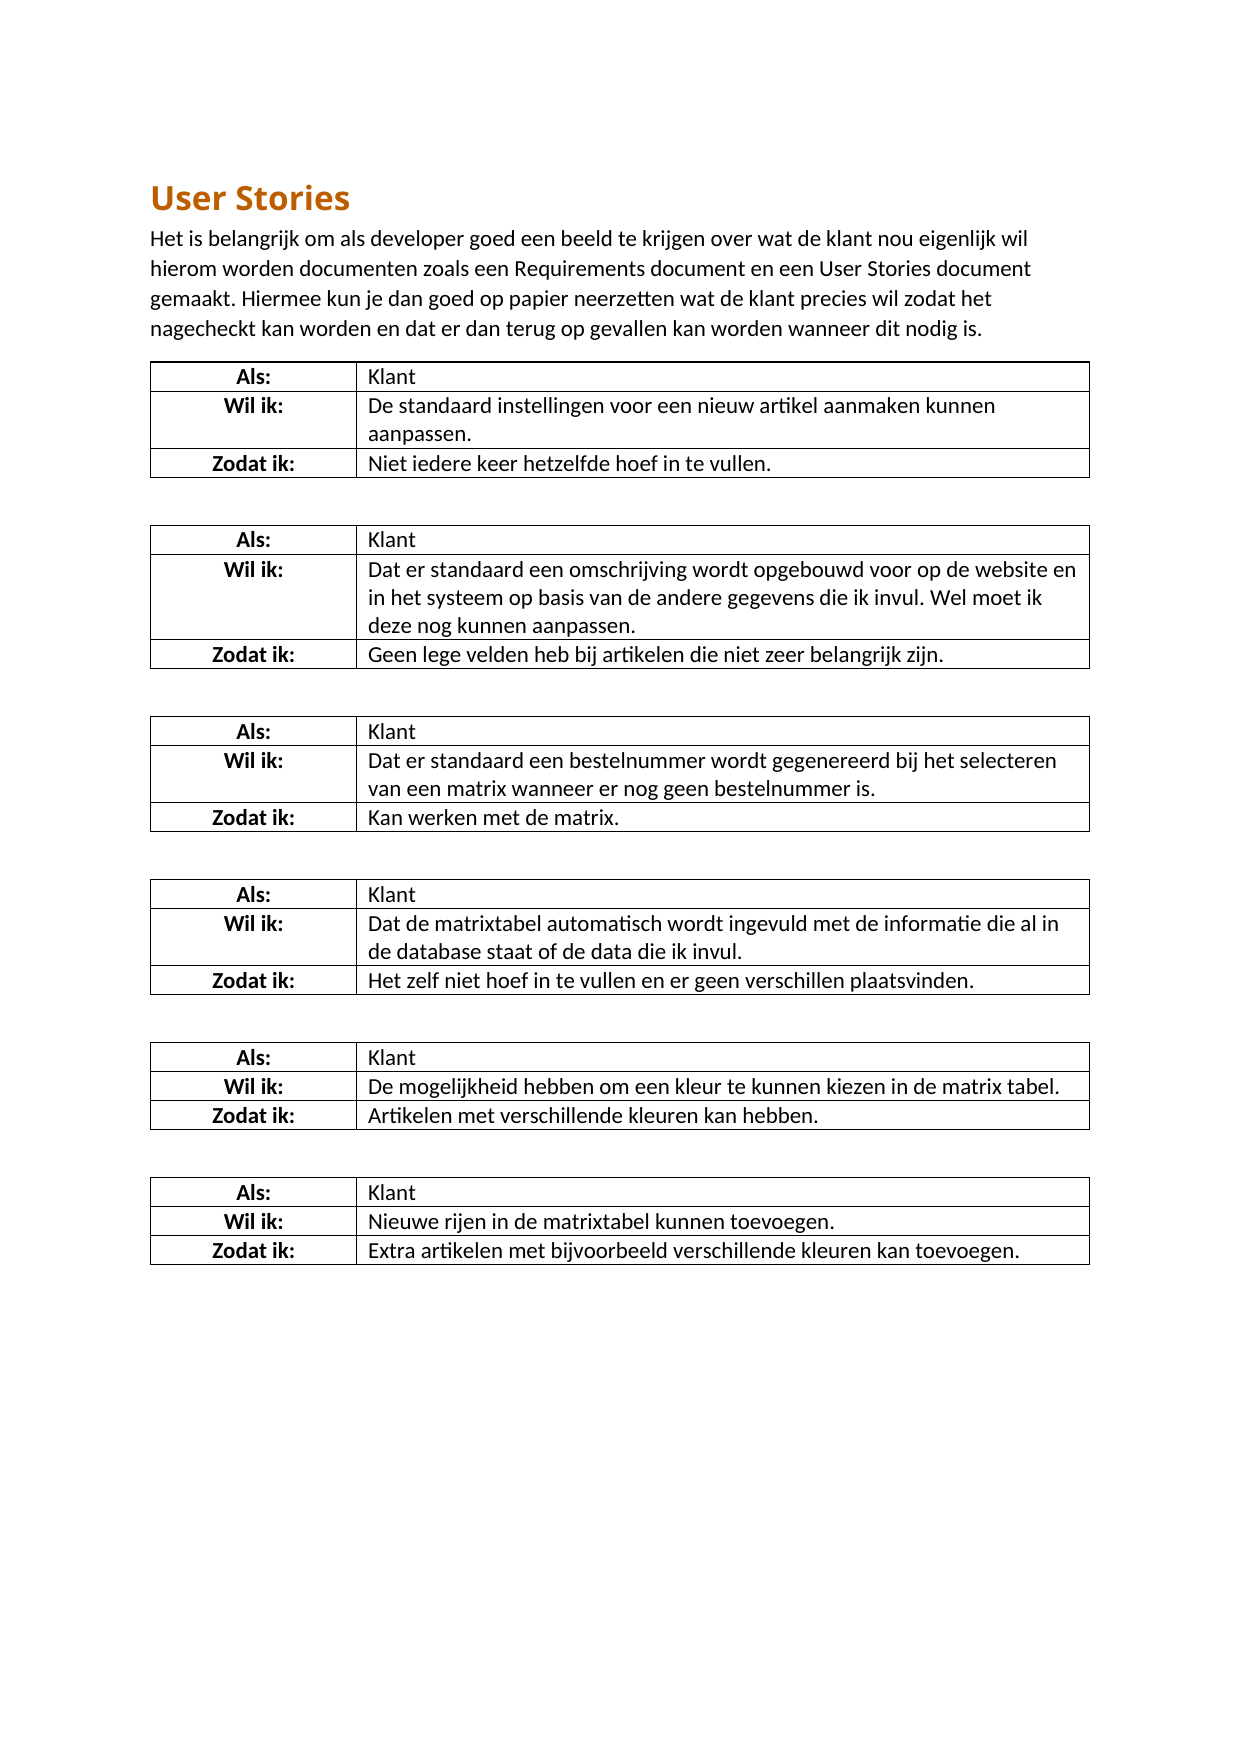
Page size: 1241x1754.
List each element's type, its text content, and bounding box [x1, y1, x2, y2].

table_cell Wil ik: [151, 909, 356, 965]
table_cell Wil ik: [151, 555, 356, 639]
table_header Klant [357, 880, 1089, 908]
table_header Klant [357, 1043, 1089, 1071]
table_header Klant [357, 526, 1089, 554]
table_cell De standaard instellingen voor een nieuw artikel aanmaken kunnen aanpassen. [357, 392, 1089, 448]
table_cell Artikelen met verschillende kleuren kan hebben. [357, 1101, 1089, 1129]
table_cell Extra artikelen met bijvoorbeeld verschillende kleuren kan toevoegen. [357, 1236, 1089, 1264]
table_cell Dat er standaard een bestelnummer wordt gegenereerd bij het selecteren van een matrix wanneer er nog geen bestelnummer is. [357, 746, 1089, 802]
table_cell Wil ik: [151, 746, 356, 802]
table_header Als: [151, 717, 356, 745]
table_header Klant [357, 1178, 1089, 1206]
table_header Als: [151, 363, 356, 391]
table_cell Geen lege velden heb bij artikelen die niet zeer belangrijk zijn. [357, 640, 1089, 668]
table_header Klant [357, 717, 1089, 745]
table_cell Zodat ik: [151, 966, 356, 994]
table_header Als: [151, 1178, 356, 1206]
table_cell Wil ik: [151, 1207, 356, 1235]
table_cell Wil ik: [151, 392, 356, 448]
table_header Als: [151, 880, 356, 908]
table_cell Het zelf niet hoef in te vullen en er geen verschillen plaatsvinden. [357, 966, 1089, 994]
table_cell Dat er standaard een omschrijving wordt opgebouwd voor op de website en in het systeem op basis van de andere gegevens die ik invul. Wel moet ik deze nog kunnen aanpassen. [357, 555, 1089, 639]
table_cell Zodat ik: [151, 449, 356, 477]
text Het is belangrijk om als developer goed een beeld te krijgen over wat de klant nou eigenlijk wil hierom worden documenten zoals een Requirements document en een User Stories document gemaakt. Hiermee kun je dan goed op papier neerzetten wat de klant precies wil zodat het nagecheckt kan worden en dat er dan terug op gevallen kan worden wanneer dit nodig is. [150, 224, 1090, 343]
table_cell Zodat ik: [151, 1101, 356, 1129]
table_header Als: [151, 526, 356, 554]
table_cell Dat de matrixtabel automatisch wordt ingevuld met de informatie die al in de database staat of de data die ik invul. [357, 909, 1089, 965]
table_cell Niet iedere keer hetzelfde hoef in te vullen. [357, 449, 1089, 477]
table_cell Nieuwe rijen in de matrixtabel kunnen toevoegen. [357, 1207, 1089, 1235]
table_cell Kan werken met de matrix. [357, 803, 1089, 831]
table_cell Zodat ik: [151, 1236, 356, 1264]
table_cell Zodat ik: [151, 803, 356, 831]
table_header Klant [357, 363, 1089, 391]
table_cell Wil ik: [151, 1072, 356, 1100]
subtitle User Stories [150, 175, 1090, 220]
table_cell Zodat ik: [151, 640, 356, 668]
table_header Als: [151, 1043, 356, 1071]
table_cell De mogelijkheid hebben om een kleur te kunnen kiezen in de matrix tabel. [357, 1072, 1089, 1100]
